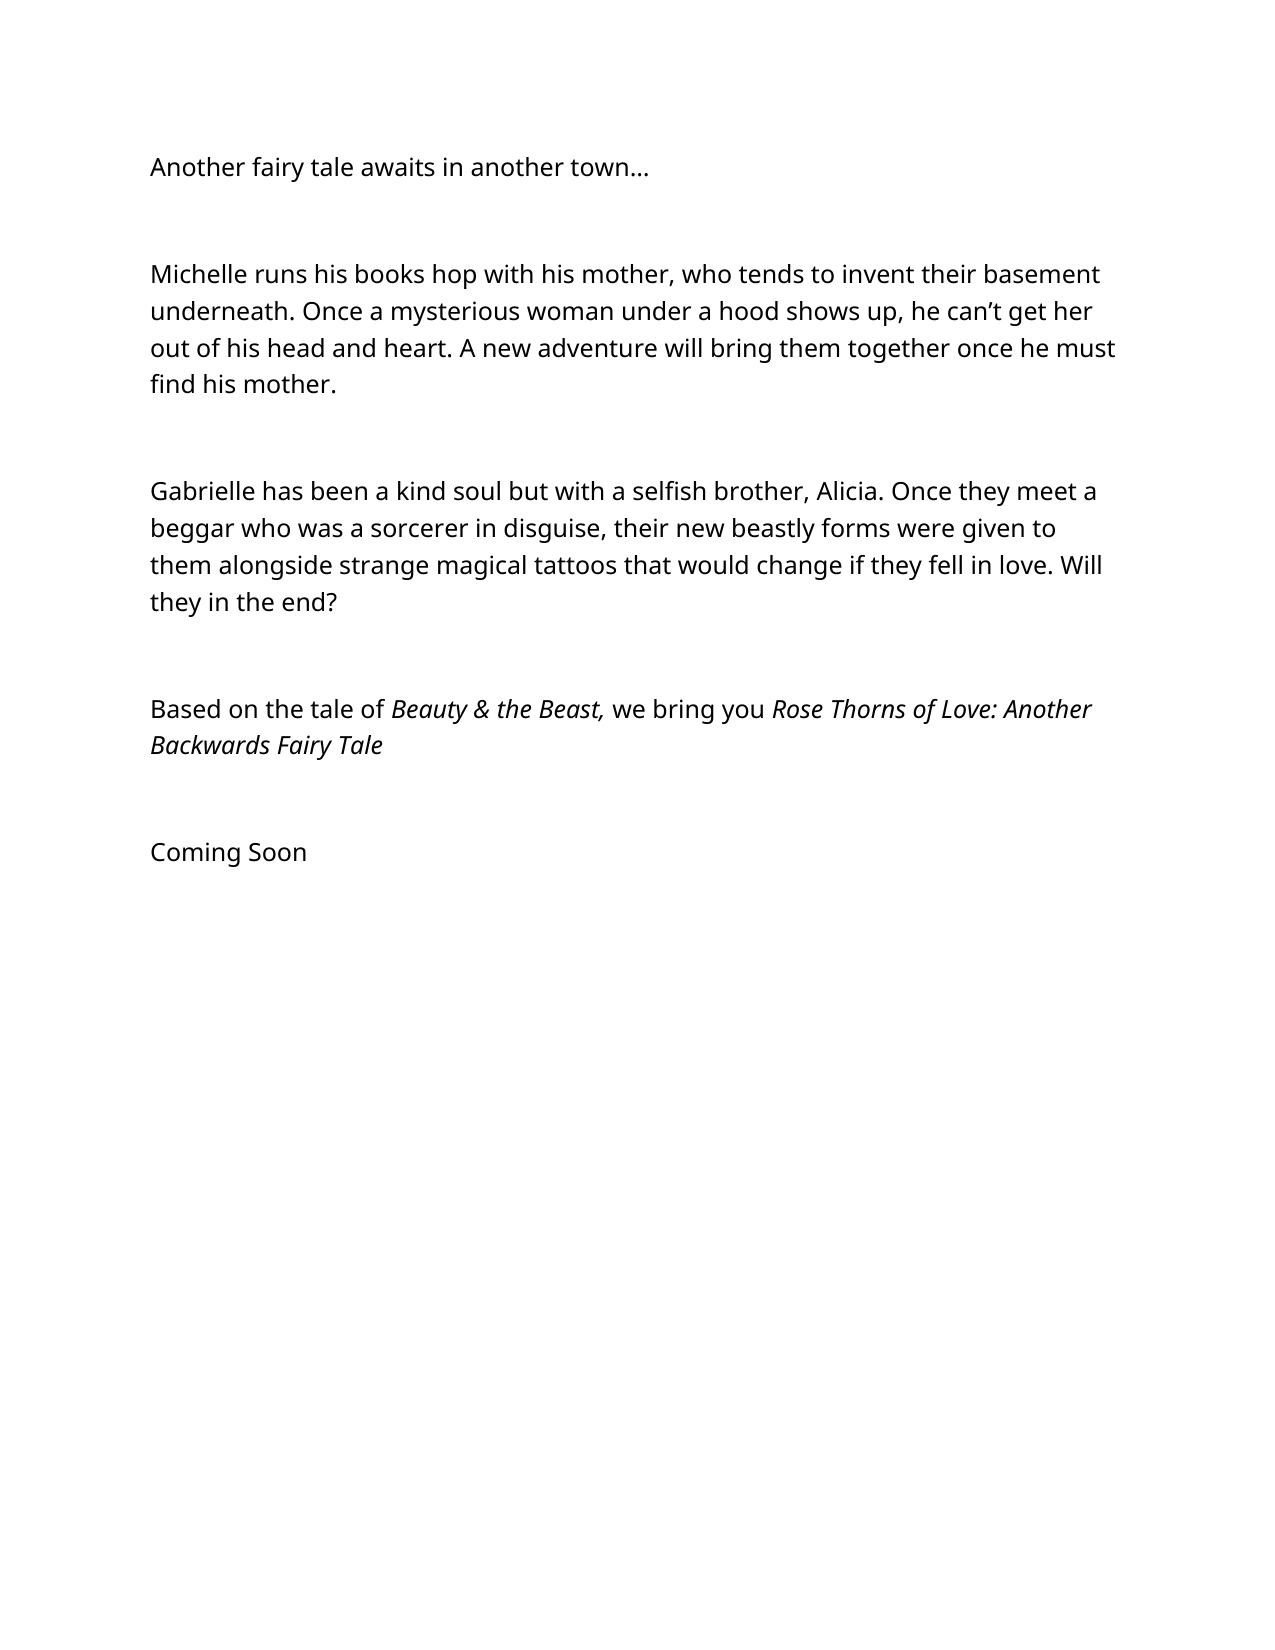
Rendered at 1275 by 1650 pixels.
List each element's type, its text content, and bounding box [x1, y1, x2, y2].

text Michelle runs his books hop with his mother, who tends to invent their basement underneath. Once a mysterious woman under a hood shows up, he can’t get her out of his head and heart. A new adventure will bring them together once he must find his mother. [150, 257, 1125, 401]
text Another fairy tale awaits in another town… [150, 150, 1125, 184]
text Based on the tale of Beauty & the Beast, we bring you Rose Thorns of Love: Another Backwards Fairy Tale [150, 691, 1125, 762]
text Coming Soon [150, 835, 1125, 869]
text Gabrielle has been a kind soul but with a selfish brother, Alicia. Once they meet a beggar who was a sorcerer in disguise, their new beastly forms were given to them alongside strange magical tattoos that would change if they fell in love. Will they in the end? [150, 474, 1125, 618]
